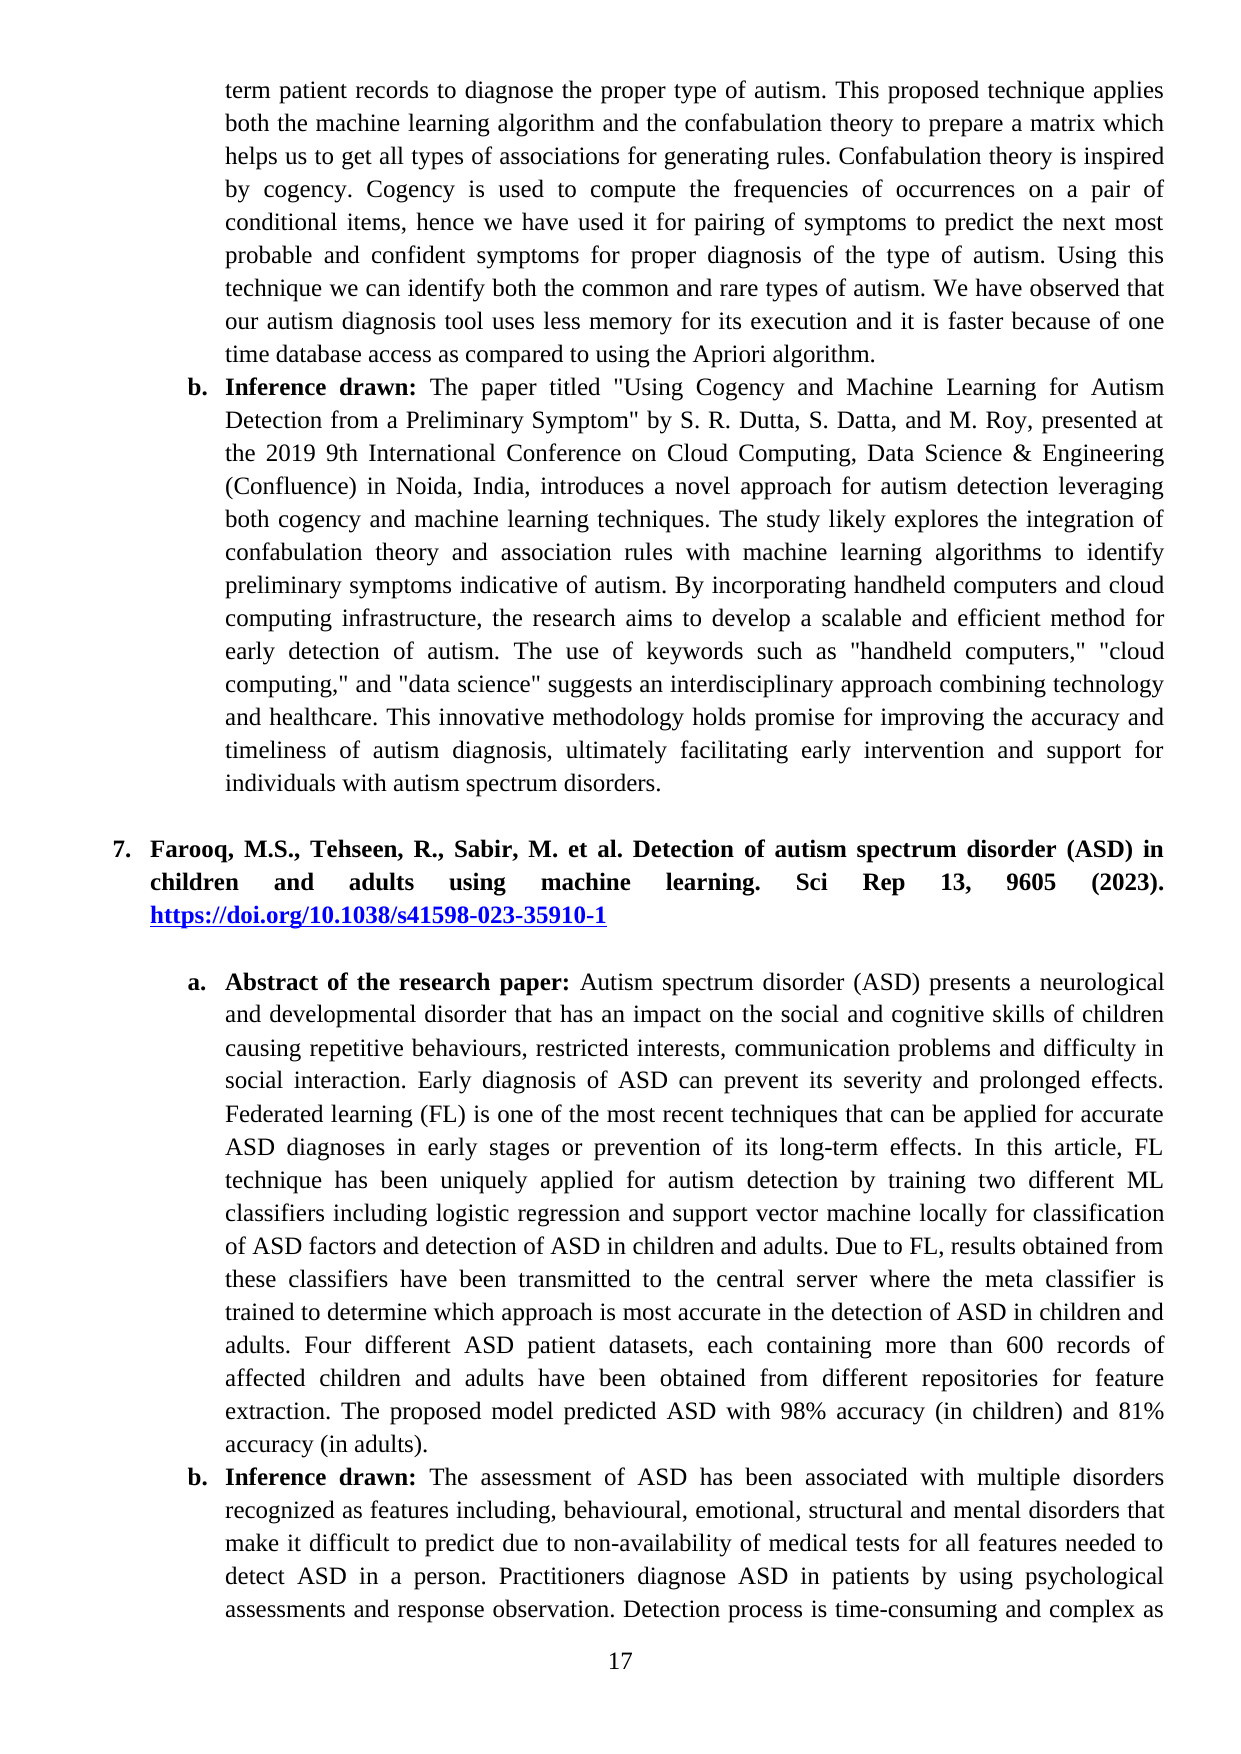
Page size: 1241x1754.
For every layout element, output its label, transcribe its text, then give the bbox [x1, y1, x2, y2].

list Abstract of the research paper: Autism spectrum disorder (ASD) presents a neurological and developmental disorder that has an impact on the social and cognitive skills of children causing repetitive behaviours, restricted interests, communication problems and difficulty in social interaction. Early diagnosis of ASD can prevent its severity and prolonged effects. Federated learning (FL) is one of the most recent techniques that can be applied for accurate ASD diagnoses in early stages or prevention of its long-term effects. In this article, FL technique has been uniquely applied for autism detection by training two different ML classifiers including logistic regression and support vector machine locally for classification of ASD factors and detection of ASD in children and adults. Due to FL, results obtained from these classifiers have been transmitted to the central server where the meta classifier is trained to determine which approach is most accurate in the detection of ASD in children and adults. Four different ASD patient datasets, each containing more than 600 records of affected children and adults have been obtained from different repositories for feature extraction. The proposed model predicted ASD with 98% accuracy (in children) and 81% accuracy (in adults). [187, 967, 1165, 1458]
list Inference drawn: The paper titled "Using Cogency and Machine Learning for Autism Detection from a Preliminary Symptom" by S. R. Dutta, S. Datta, and M. Roy, presented at the 2019 9th International Conference on Cloud Computing, Data Science & Engineering (Confluence) in Noida, India, introduces a novel approach for autism detection leveraging both cogency and machine learning techniques. The study likely explores the integration of confabulation theory and association rules with machine learning algorithms to identify preliminary symptoms indicative of autism. By incorporating handheld computers and cloud computing infrastructure, the research aims to develop a scalable and efficient method for early detection of autism. The use of keywords such as "handheld computers," "cloud computing," and "data science" suggests an interdisciplinary approach combining technology and healthcare. This innovative methodology holds promise for improving the accuracy and timeliness of autism diagnosis, ultimately facilitating early intervention and support for individuals with autism spectrum disorders. [187, 372, 1165, 797]
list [187, 75, 1165, 368]
list Farooq, M.S., Tehseen, R., Sabir, M. et al. Detection of autism spectrum disorder (ASD) in children and adults using machine learning. Sci Rep 13, 9605 (2023). https://doi.org/10.1038/s41598-023-35910-1 [112, 834, 1165, 929]
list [187, 1462, 1165, 1623]
